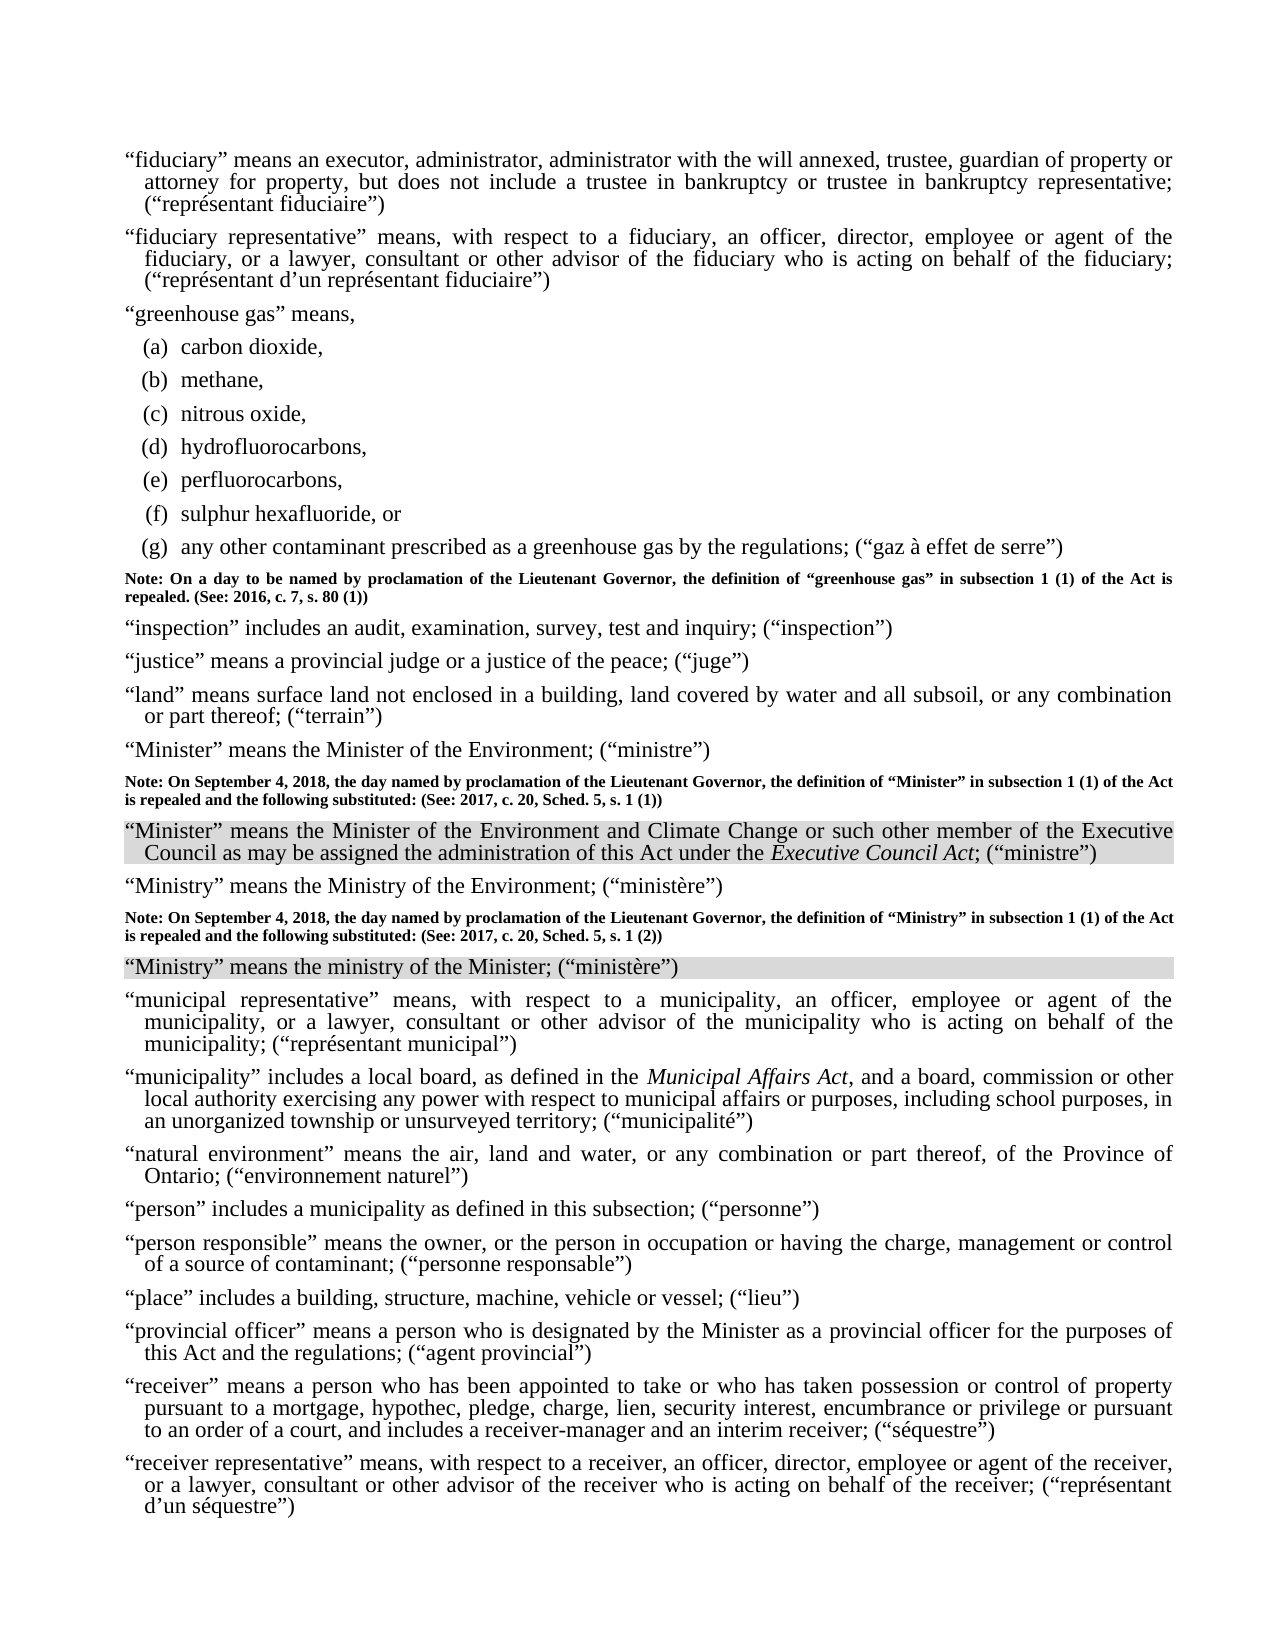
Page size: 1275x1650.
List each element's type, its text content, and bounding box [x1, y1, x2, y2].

text “receiver representative” means, with respect to a receiver, an officer, director, employee or agent of the receiver, or a lawyer, consultant or other advisor of the receiver who is acting on behalf of the receiver; (“représentant d’un séquestre”) [124, 1453, 1174, 1518]
text “provincial officer” means a person who is designated by the Minister as a provincial officer for the purposes of this Act and the regulations; (“agent provincial”) [124, 1321, 1174, 1364]
text (b) methane, [124, 370, 1174, 392]
text “Minister” means the Minister of the Environment and Climate Change or such other member of the Executive Council as may be assigned the administration of this Act under the Executive Council Act; (“ministre”) [124, 821, 1174, 864]
text “Minister” means the Minister of the Environment; (“ministre”) [124, 740, 1174, 762]
text “municipality” includes a local board, as defined in the Municipal Affairs Act, and a board, commission or other local authority exercising any power with respect to municipal affairs or purposes, including school purposes, in an unorganized township or unsurveyed territory; (“municipalité”) [124, 1067, 1174, 1133]
text “greenhouse gas” means, [124, 304, 1174, 326]
text “place” includes a building, structure, machine, vehicle or vessel; (“lieu”) [124, 1288, 1174, 1309]
text “person” includes a municipality as defined in this subsection; (“personne”) [124, 1199, 1174, 1221]
text “municipal representative” means, with respect to a municipality, an officer, employee or agent of the municipality, or a lawyer, consultant or other advisor of the municipality who is acting on behalf of the municipality; (“représentant municipal”) [124, 990, 1174, 1056]
text (g) any other contaminant prescribed as a greenhouse gas by the regulations; (“gaz à effet de serre”) [124, 537, 1174, 559]
text “land” means surface land not enclosed in a building, land covered by water and all subsoil, or any combination or part thereof; (“terrain”) [124, 685, 1174, 728]
text (c) nitrous oxide, [124, 404, 1174, 426]
text “person responsible” means the owner, or the person in occupation or having the charge, management or control of a source of contaminant; (“personne responsable”) [124, 1233, 1174, 1276]
text (a) carbon dioxide, [124, 337, 1174, 359]
text (d) hydrofluorocarbons, [124, 437, 1174, 459]
text “inspection” includes an audit, examination, survey, test and inquiry; (“inspection”) [124, 618, 1174, 640]
text (f) sulphur hexafluoride, or [124, 504, 1174, 526]
text Note: On September 4, 2018, the day named by proclamation of the Lieutenant Governor, the definition of “Minister” in subsection 1 (1) of the Act is repealed and the following substituted: (See: 2017, c. 20, Sched. 5, s. 1 (1)) [124, 772, 1174, 809]
text (e) perfluorocarbons, [124, 470, 1174, 492]
text “Ministry” means the Ministry of the Environment; (“ministère”) [124, 876, 1174, 898]
text “fiduciary representative” means, with respect to a fiduciary, an officer, director, employee or agent of the fiduciary, or a lawyer, consultant or other advisor of the fiduciary who is acting on behalf of the fiduciary; (“représentant d’un représentant fiduciaire”) [124, 227, 1174, 292]
text Note: On September 4, 2018, the day named by proclamation of the Lieutenant Governor, the definition of “Ministry” in subsection 1 (1) of the Act is repealed and the following substituted: (See: 2017, c. 20, Sched. 5, s. 1 (2)) [124, 908, 1174, 946]
text “natural environment” means the air, land and water, or any combination or part thereof, of the Province of Ontario; (“environnement naturel”) [124, 1144, 1174, 1188]
text Note: On a day to be named by proclamation of the Lieutenant Governor, the definition of “greenhouse gas” in subsection 1 (1) of the Act is repealed. (See: 2016, c. 7, s. 80 (1)) [124, 569, 1174, 607]
text “justice” means a provincial judge or a justice of the peace; (“juge”) [124, 651, 1174, 673]
text “Ministry” means the ministry of the Minister; (“ministère”) [124, 957, 1174, 979]
text “fiduciary” means an executor, administrator, administrator with the will annexed, trustee, guardian of property or attorney for property, but does not include a trustee in bankruptcy or trustee in bankruptcy representative; (“représentant fiduciaire”) [124, 150, 1174, 215]
text “receiver” means a person who has been appointed to take or who has taken possession or control of property pursuant to a mortgage, hypothec, pledge, charge, lien, security interest, encumbrance or privilege or pursuant to an order of a court, and includes a receiver-manager and an interim receiver; (“séquestre”) [124, 1376, 1174, 1441]
